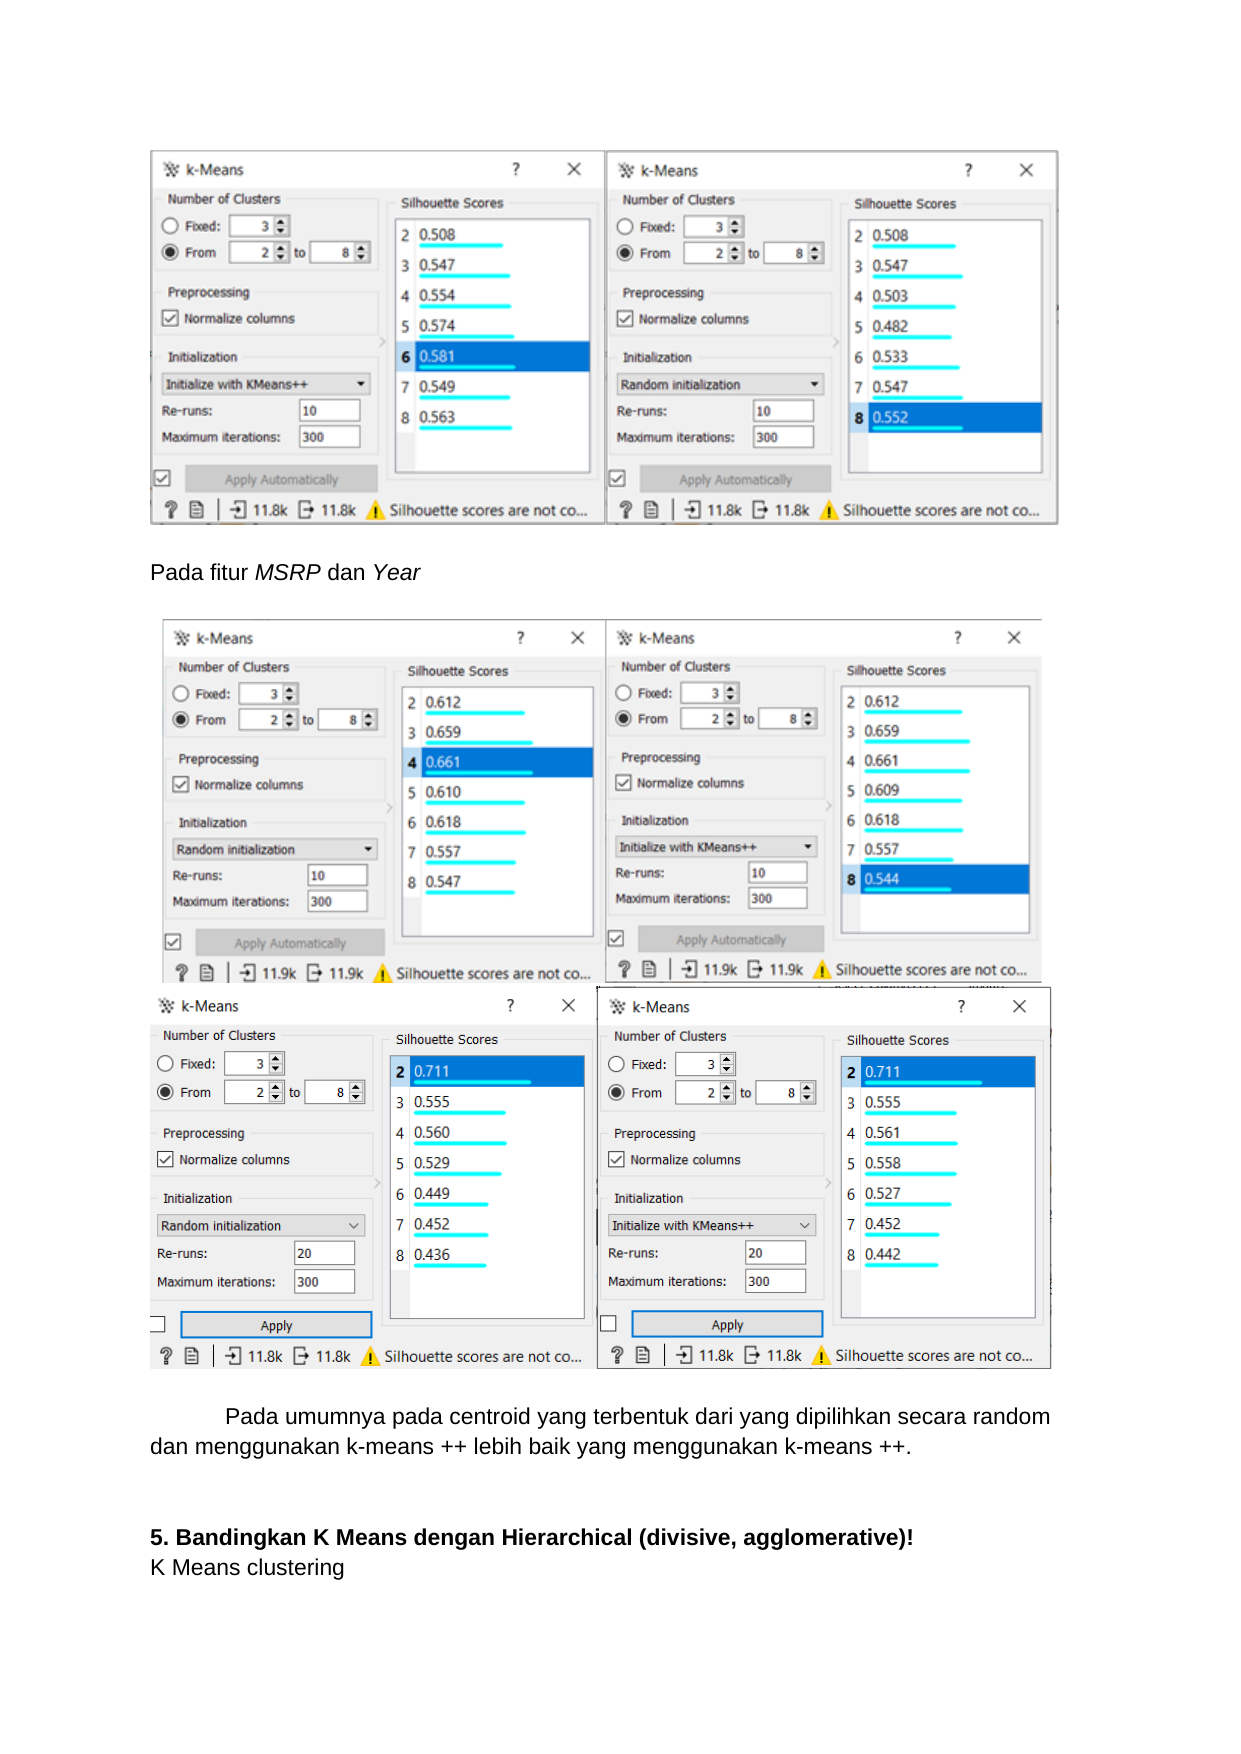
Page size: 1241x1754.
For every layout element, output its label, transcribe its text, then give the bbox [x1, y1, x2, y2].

text Pada fitur MSRP dan Year [150, 559, 1090, 585]
text 5. Bandingkan K Means dengan Hierarchical (divisive, agglomerative)! [150, 1523, 1090, 1550]
picture [150, 150, 1059, 525]
picture [162, 619, 1042, 983]
picture [150, 986, 1052, 1369]
text K Means clustering [150, 1554, 1090, 1580]
text Pada umumnya pada centroid yang terbentuk dari yang dipilihkan secara random dan menggunakan k-means ++ lebih baik yang menggunakan k-means ++. [150, 1403, 1090, 1459]
